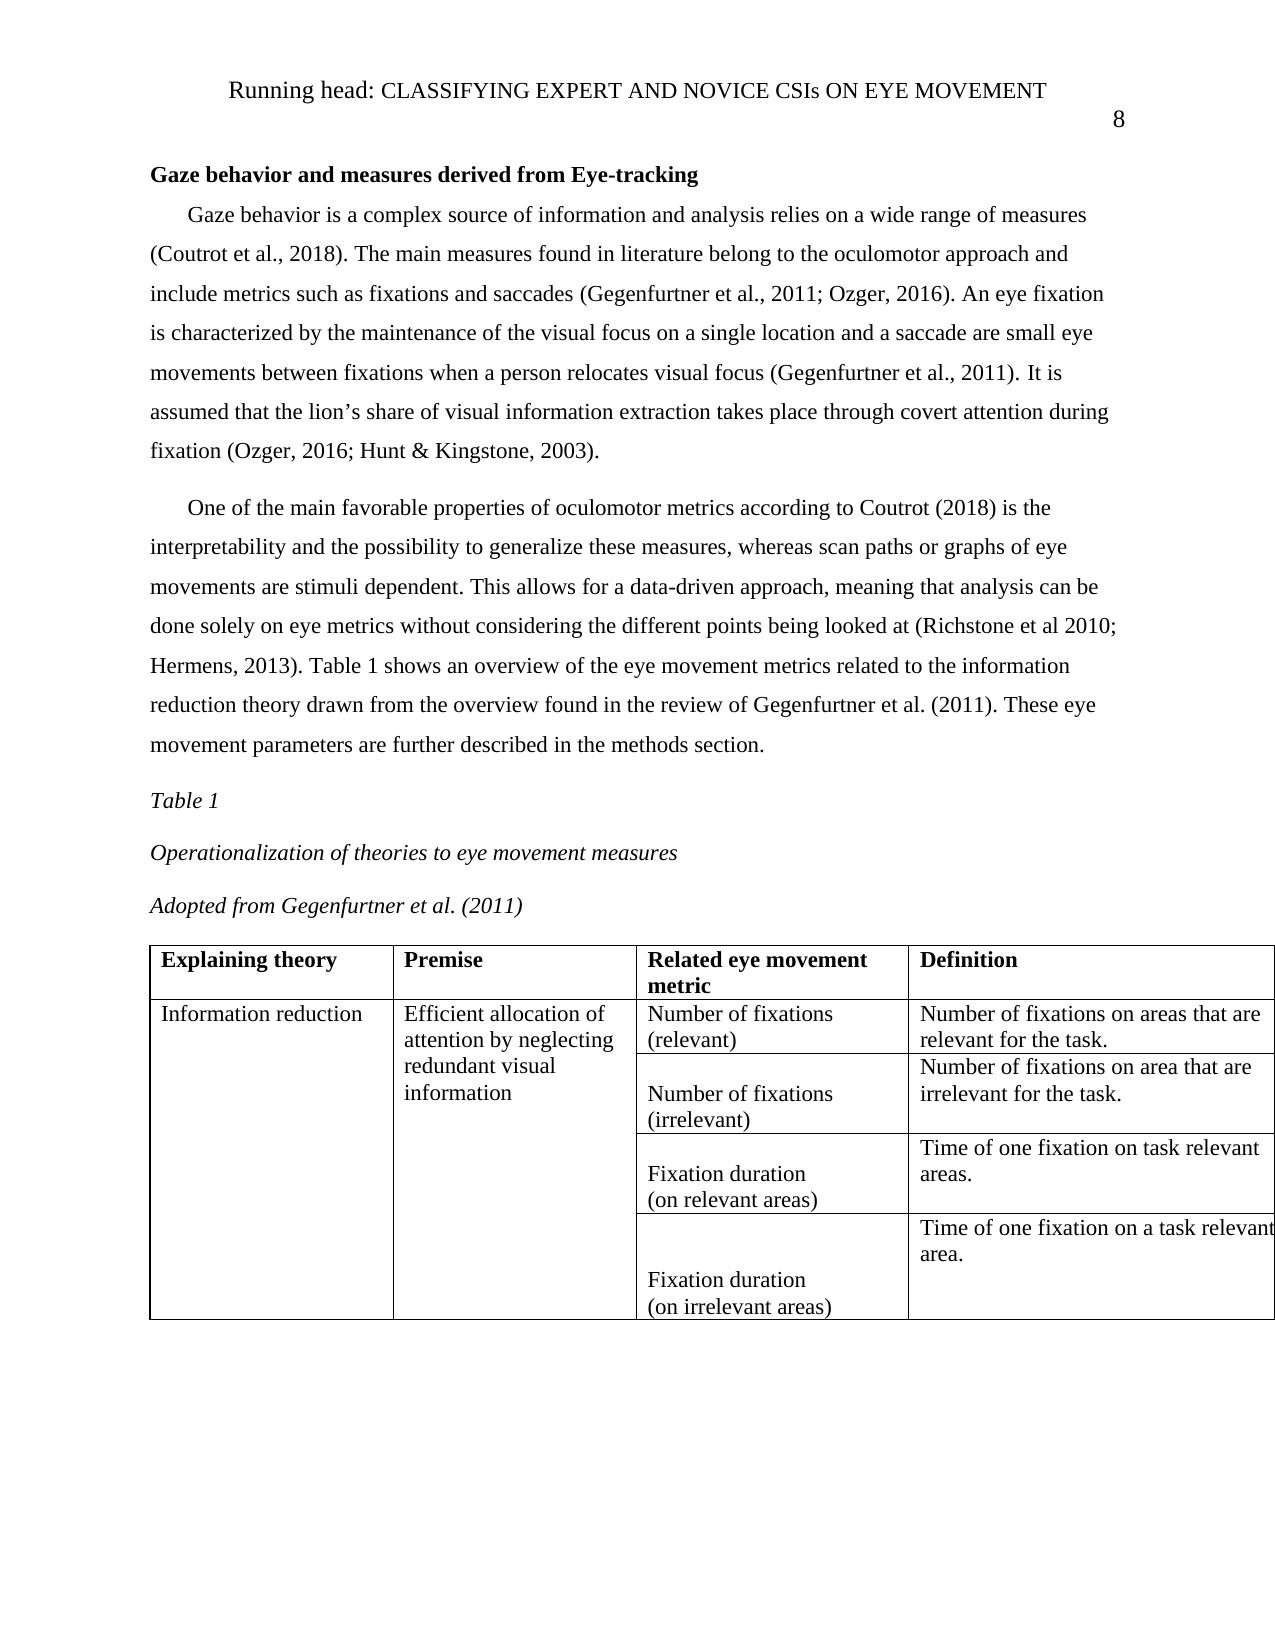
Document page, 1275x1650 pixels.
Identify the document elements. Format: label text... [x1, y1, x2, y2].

table_header Definition [909, 946, 1274, 999]
text Gaze behavior is a complex source of information and analysis relies on a wide range of measures (Coutrot et al., 2018). The main measures found in literature belong to the oculomotor approach and include metrics such as fixations and saccades (Gegenfurtner et al., 2011; Ozger, 2016). An eye fixation is characterized by the maintenance of the visual focus on a single location and a saccade are small eye movements between fixations when a person relocates visual focus (Gegenfurtner et al., 2011). It is assumed that the lion’s share of visual information extraction takes place through covert attention during fixation (Ozger, 2016; Hunt & Kingstone, 2003). [150, 201, 1125, 464]
table_cell Number of fixations (relevant) [637, 1000, 908, 1052]
table_header Explaining theory [151, 946, 393, 999]
table_header Related eye movement metric [637, 946, 908, 999]
table_cell Time of one fixation on task relevant areas. [909, 1134, 1274, 1213]
table_cell Number of fixations (irrelevant) [637, 1054, 908, 1132]
text Adopted from Gegenfurtner et al. (2011) [150, 892, 1125, 918]
table_cell Information reduction [151, 1000, 393, 1319]
text Table 1 [150, 787, 1125, 813]
table_cell Fixation duration (on relevant areas) [637, 1134, 908, 1213]
table_cell Time of one fixation on a task relevant area. [909, 1214, 1274, 1319]
text Gaze behavior and measures derived from Eye-tracking [150, 161, 1125, 188]
table_header Premise [394, 946, 636, 999]
text One of the main favorable properties of oculomotor metrics according to Coutrot (2018) is the interpretability and the possibility to generalize these measures, whereas scan paths or graphs of eye movements are stimuli dependent. This allows for a data-driven approach, meaning that analysis can be done solely on eye metrics without considering the different points being looked at (Richstone et al 2010; Hermens, 2013). Table 1 shows an overview of the eye movement metrics related to the information reduction theory drawn from the overview found in the review of Gegenfurtner et al. (2011). These eye movement parameters are further described in the methods section. [150, 494, 1125, 757]
table_cell Fixation duration (on irrelevant areas) [637, 1214, 908, 1319]
table_cell Efficient allocation of attention by neglecting redundant visual information [394, 1000, 636, 1319]
table_cell Number of fixations on areas that are relevant for the task. [909, 1000, 1274, 1052]
table_cell Number of fixations on area that are irrelevant for the task. [909, 1054, 1274, 1132]
text Operationalization of theories to eye movement measures [150, 839, 1125, 866]
